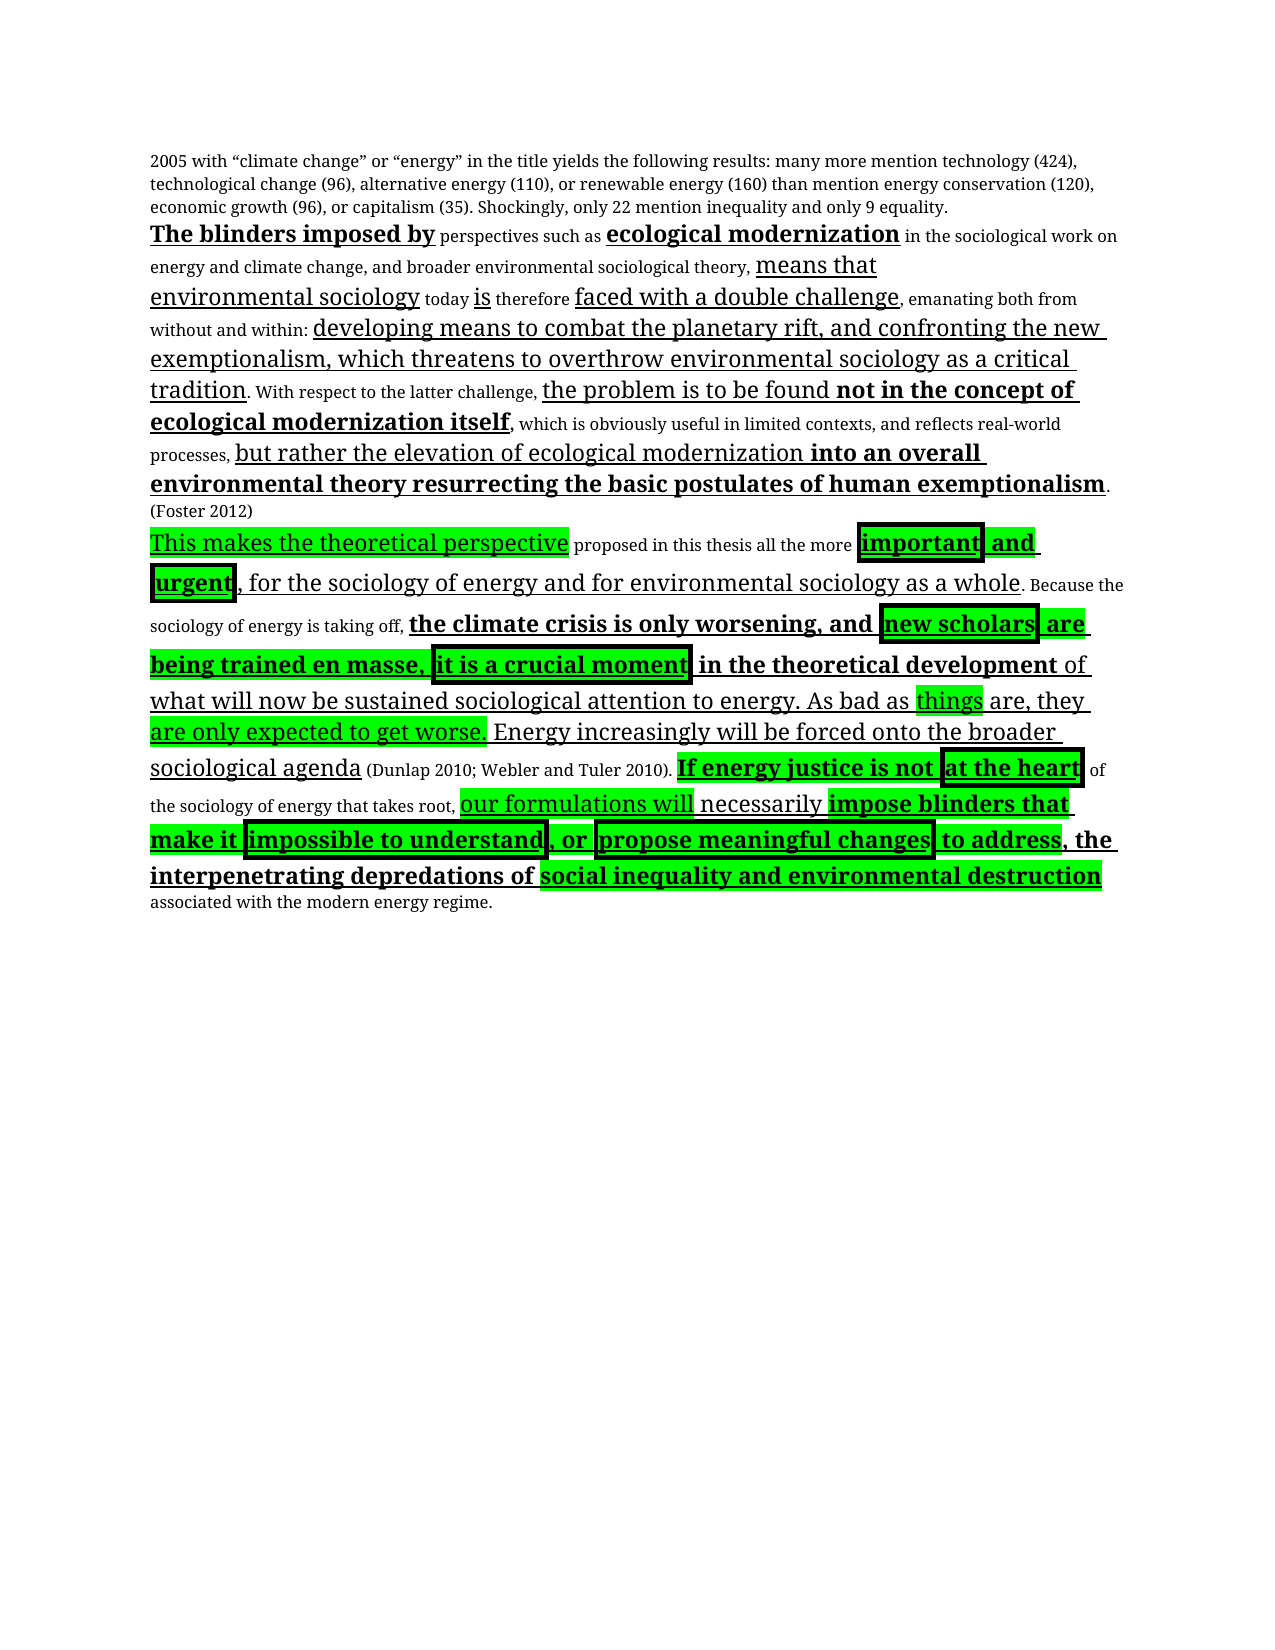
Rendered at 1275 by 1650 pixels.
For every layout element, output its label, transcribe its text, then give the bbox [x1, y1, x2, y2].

text environmental sociology today is therefore faced with a double challenge, emanating both from without and within: developing means to combat the planetary rift, and confronting the new exemptionalism, which threatens to overthrow environmental sociology as a critical tradition. With respect to the latter challenge, the problem is to be found not in the concept of ecological modernization itself, which is obviously useful in limited contexts, and reflects real-world processes, but rather the elevation of ecological modernization into an overall environmental theory resurrecting the basic postulates of human exemptionalism. (Foster 2012) [150, 281, 1125, 522]
text This makes the theoretical perspective proposed in this thesis all the more important and urgent, for the sociology of energy and for environmental sociology as a whole. Because the sociology of energy is taking off, the climate crisis is only worsening, and new scholars are being trained en masse, it is a crucial moment in the theoretical development of what will now be sustained sociological attention to energy. As bad as things are, they are only expected to get worse. Energy increasingly will be forced onto the broader sociological agenda (Dunlap 2010; Webler and Tuler 2010). If energy justice is not at the heart of the sociology of energy that takes root, our formulations will necessarily impose blinders that make it impossible to understand, or propose meaningful changes to address, the interpenetrating depredations of social inequality and environmental destruction associated with the modern energy regime. [150, 522, 1125, 913]
text The blinders imposed by perspectives such as ecological modernization in the sociological work on energy and climate change, and broader environmental sociological theory, means that [150, 218, 1125, 281]
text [150, 150, 1125, 218]
